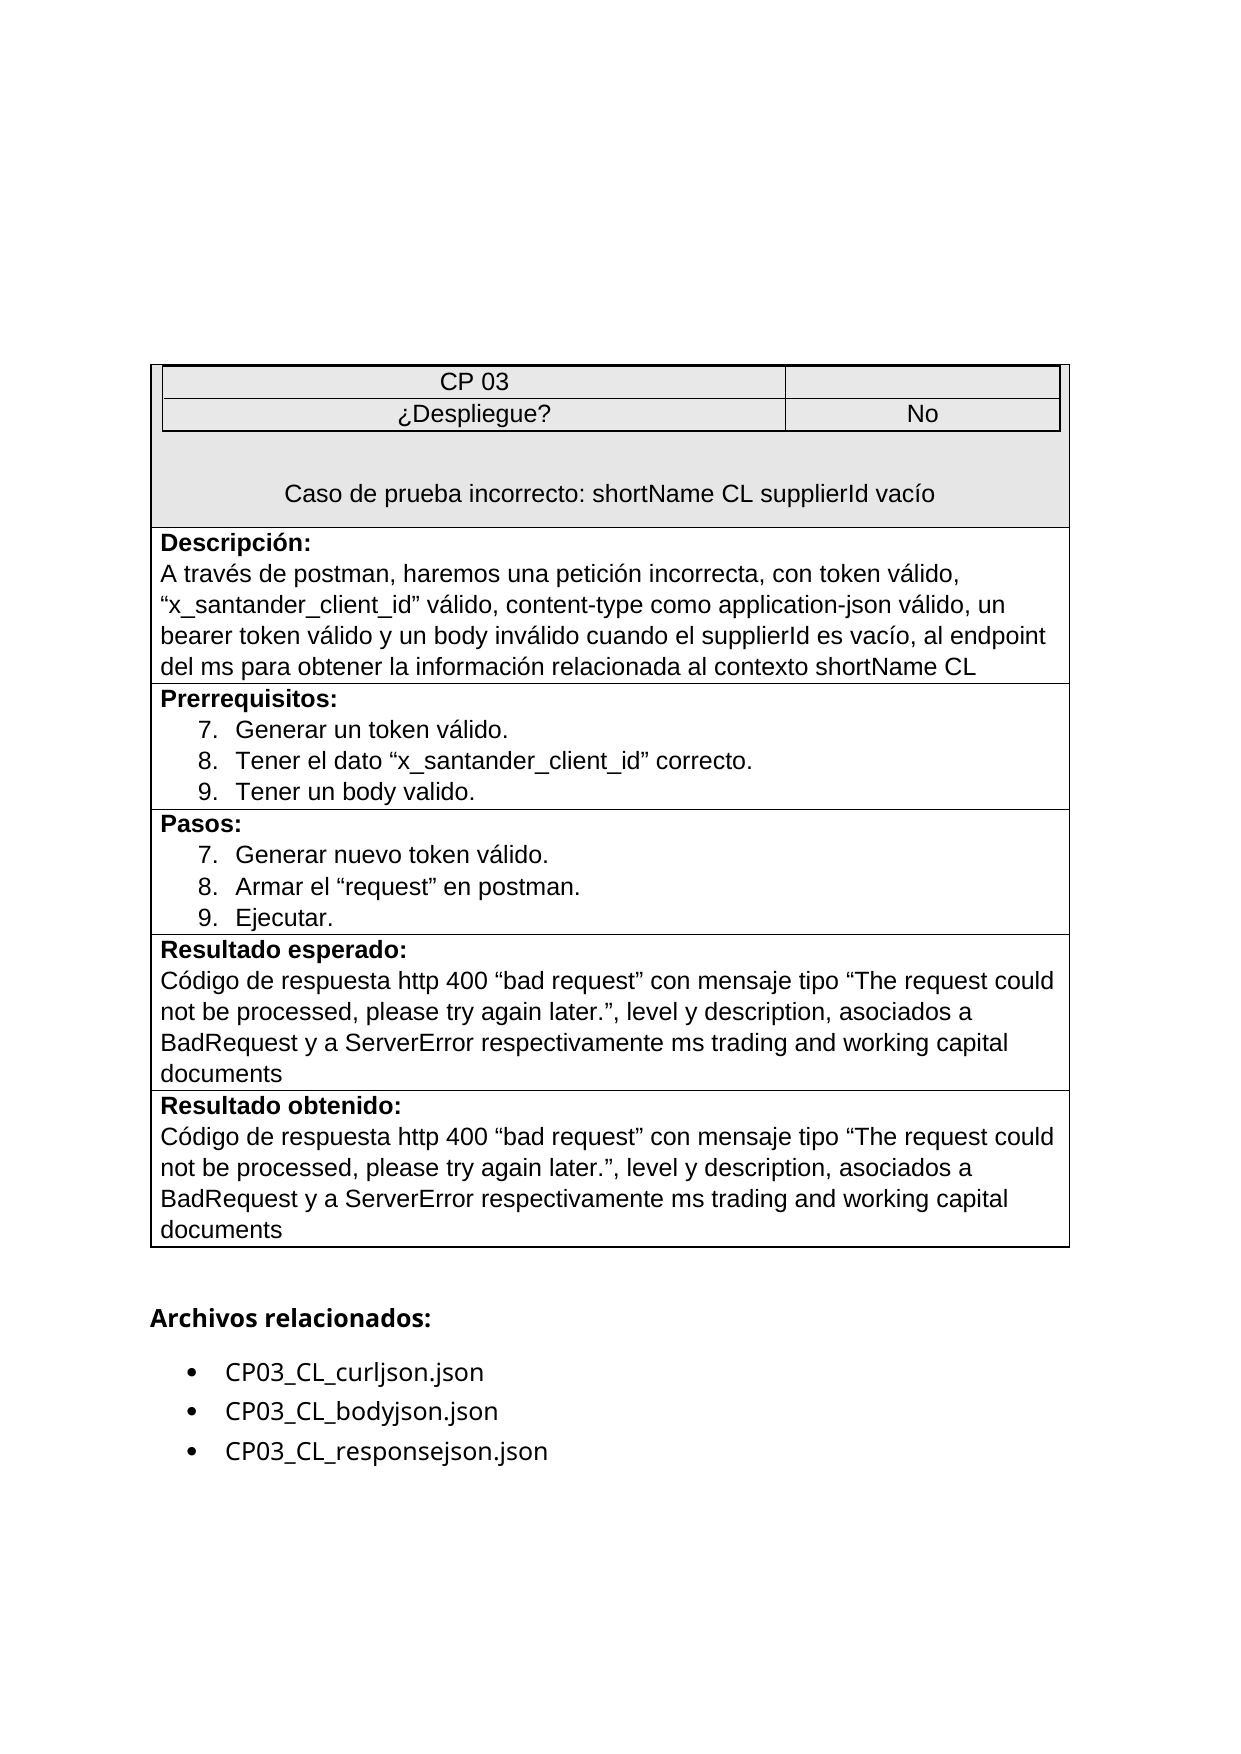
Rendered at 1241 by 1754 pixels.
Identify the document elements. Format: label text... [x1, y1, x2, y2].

table_cell Resultado obtenido: Código de respuesta http 400 “bad request” con mensaje tipo “The request could not be processed, please try again later.”, level y description, asociados a BadRequest y a ServerError respectivamente ms trading and working capital documents [152, 1091, 1069, 1246]
table_header Caso de prueba incorrecto: shortName CL supplierId vacío [152, 365, 1069, 527]
list CP03_CL_responsejson.json [187, 1433, 1090, 1468]
list CP03_CL_bodyjson.json [187, 1394, 1090, 1428]
table_cell Pasos: Generar nuevo token válido. Armar el “request” en postman. Ejecutar. [152, 810, 1069, 934]
table_cell Resultado esperado: Código de respuesta http 400 “bad request” con mensaje tipo “The request could not be processed, please try again later.”, level y description, asociados a BadRequest y a ServerError respectivamente ms trading and working capital documents [152, 935, 1069, 1090]
table_cell Descripción: A través de postman, haremos una petición incorrecta, con token válido, “x_santander_client_id” válido, content-type como application-json válido, un bearer token válido y un body inválido cuando el supplierId es vacío, al endpoint del ms para obtener la información relacionada al contexto shortName CL [152, 528, 1069, 683]
table_cell Prerrequisitos: Generar un token válido. Tener el dato “x_santander_client_id” correcto. Tener un body valido. [152, 684, 1069, 808]
list CP03_CL_curljson.json [187, 1354, 1090, 1389]
text Archivos relacionados: [150, 1301, 1090, 1335]
